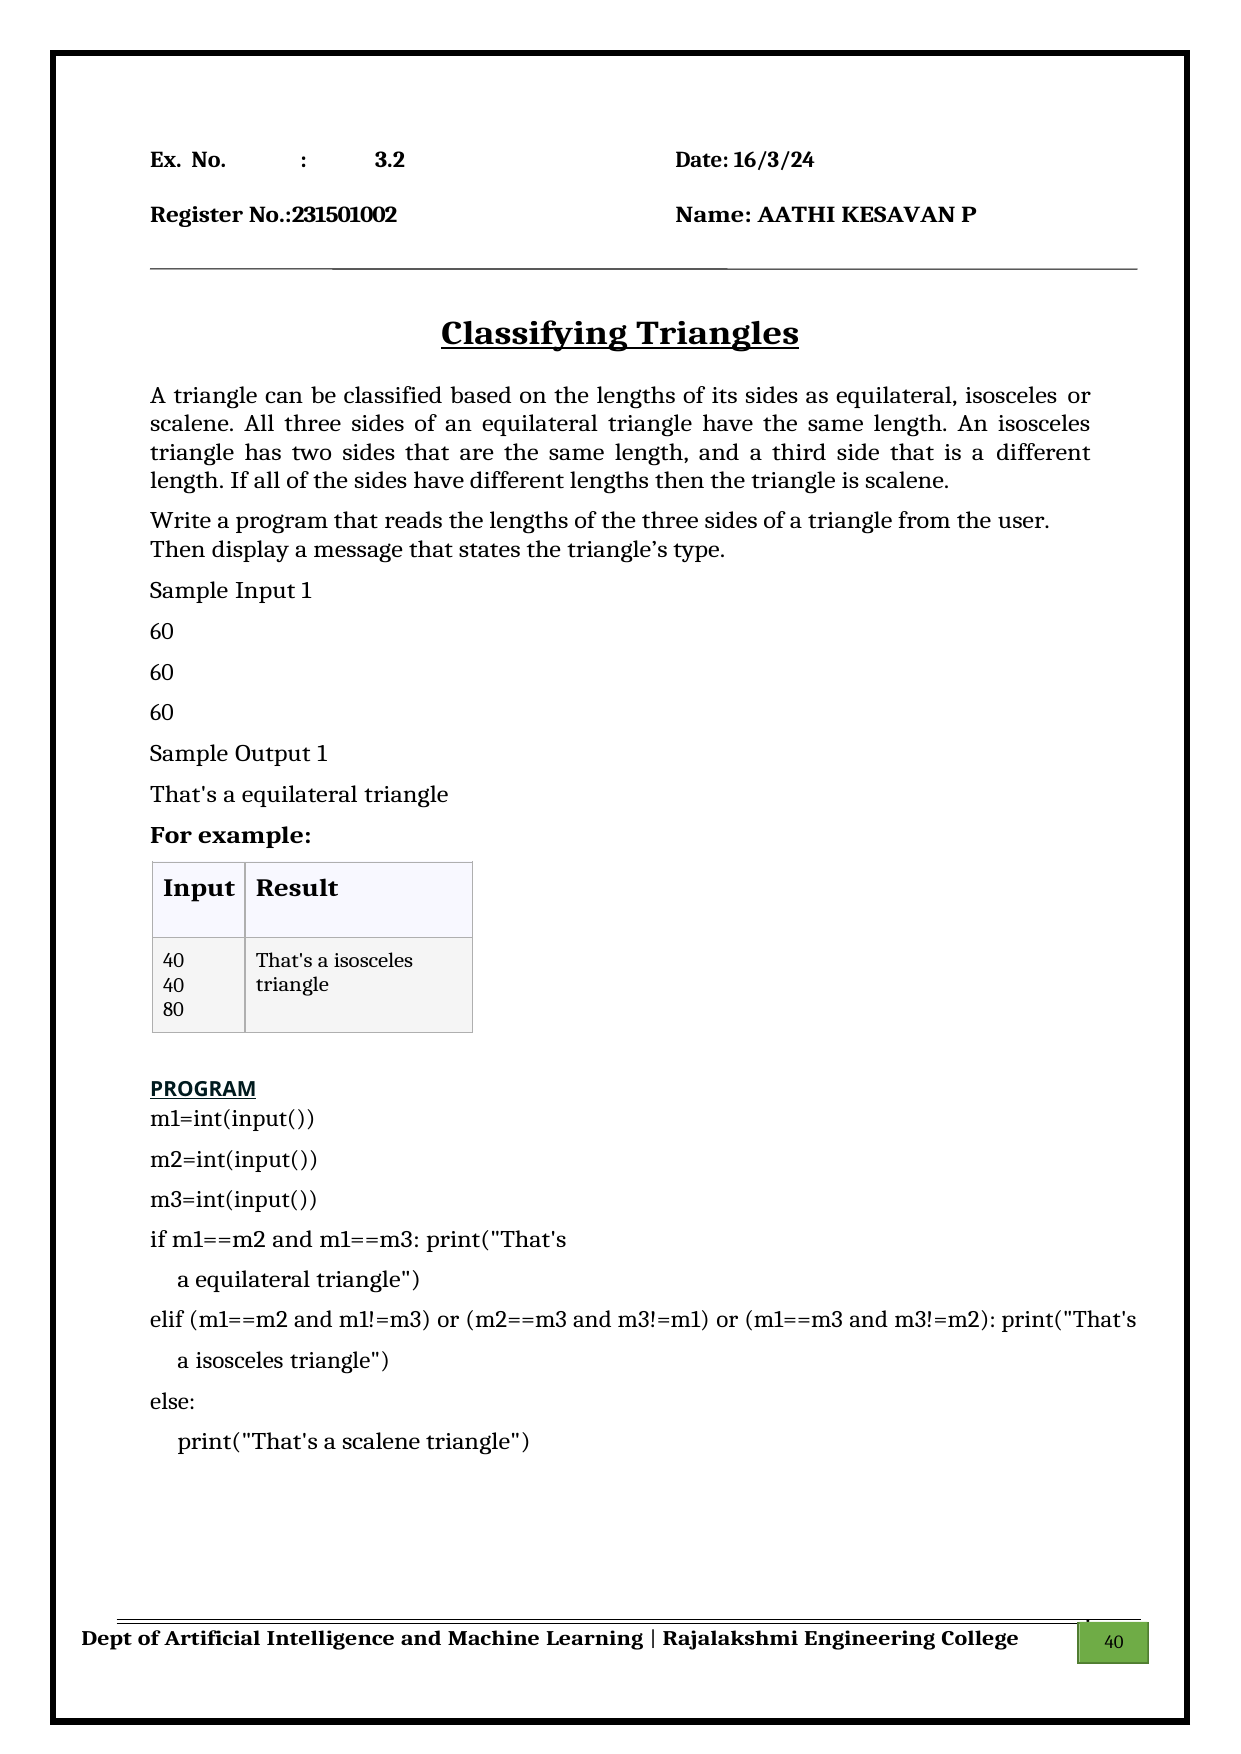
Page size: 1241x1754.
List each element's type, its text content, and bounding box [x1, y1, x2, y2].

text 60 [150, 699, 1138, 727]
table_cell That's a isosceles triangle [246, 938, 472, 1032]
text Then display a message that states the triangle’s type. [150, 536, 1138, 563]
text Sample Output 1 [150, 740, 1138, 768]
subtitle Classifying Triangles [204, 314, 1036, 353]
text m1=int(input()) m2=int(input()) m3=int(input()) [150, 1105, 323, 1213]
text Register No.:231501002 Name: AATHI KESAVAN P [150, 202, 1138, 229]
text PROGRAM [150, 1074, 1138, 1102]
text 60 [150, 618, 1138, 645]
text elif (m1==m2 and m1!=m3) or (m2==m3 and m3!=m1) or (m1==m3 and m3!=m2): print("That's a isosceles triangle") [150, 1306, 1138, 1374]
text else: [150, 1387, 1138, 1415]
text Write a program that reads the lengths of the three sides of a triangle from the user. [150, 507, 1138, 535]
text if m1==m2 and m1==m3: print("That's a equilateral triangle") [150, 1226, 579, 1294]
text A triangle can be classified based on the lengths of its sides as equilateral, isosceles or scalene. All three sides of an equilateral triangle have the same length. An isosceles triangle has two sides that are the same length, and a third side that is a different length. If all of the sides have different lengths then the triangle is scalene. [150, 382, 1090, 494]
text That's a equilateral triangle [150, 781, 1138, 809]
table_header Result [246, 863, 472, 937]
table_header Input [153, 863, 244, 937]
text print("That's a scalene triangle") [177, 1428, 1138, 1456]
text Ex. No. : 3.2 Date: 16/3/24 [150, 147, 1138, 173]
subtitle For example: [150, 822, 1138, 849]
text 60 [150, 658, 1138, 686]
table_cell 40 40 80 [153, 938, 244, 1032]
text Sample Input 1 [150, 577, 1138, 604]
